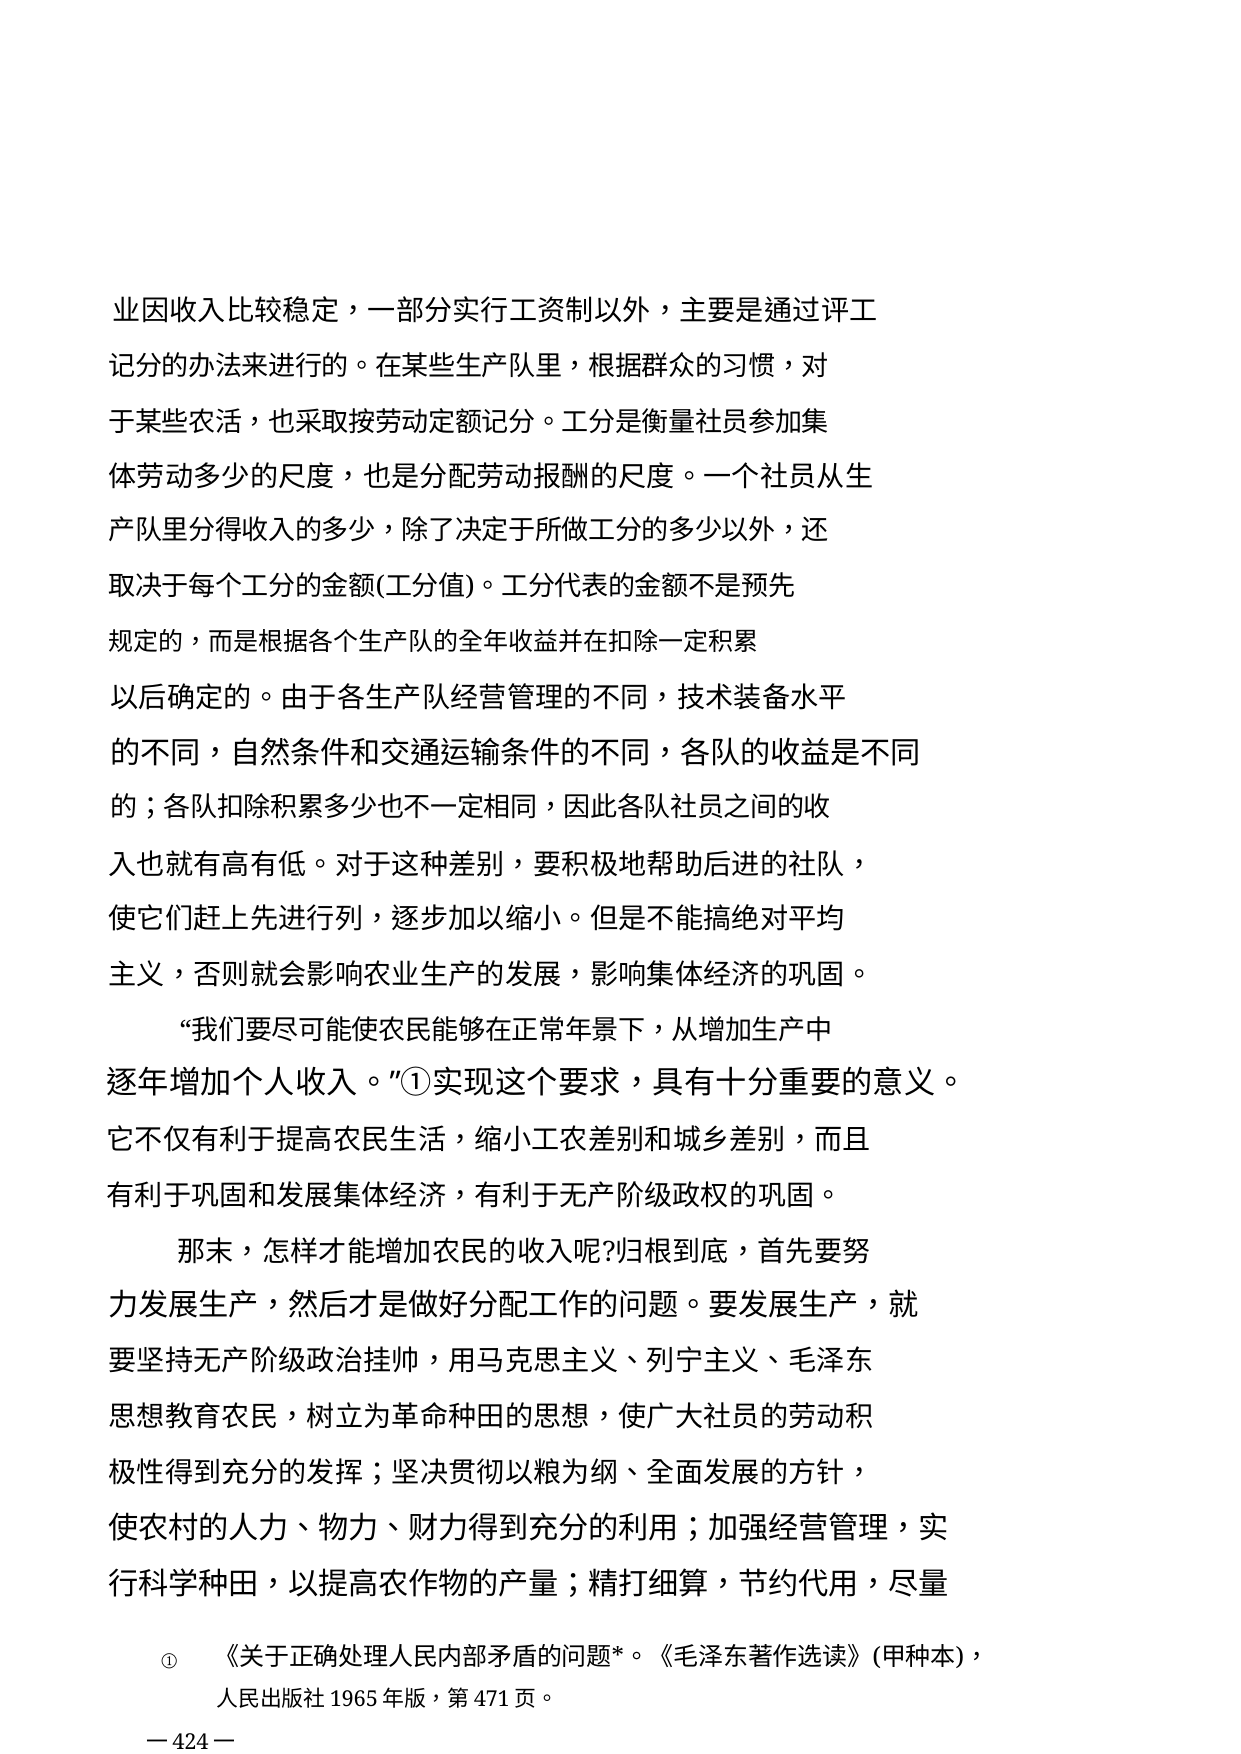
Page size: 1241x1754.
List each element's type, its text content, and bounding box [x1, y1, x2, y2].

text 力发展生产，然后才是做好分配工作的问题。要发展生产，就 [108, 1291, 1074, 1321]
text 行科学种田，以提高农作物的产量；精打细算，节约代用，尽量 [108, 1570, 1074, 1600]
text 《关于正确处理人民内部矛盾的问题*。《毛泽东著作选读》(甲种本)， [214, 1645, 1114, 1670]
text 人民出版社1965年版，第471页。 [217, 1689, 578, 1711]
text 记分的办法来进行的。在某些生产队里，根据群众的习惯，对 [108, 354, 993, 380]
text 主义，否则就会影响农业生产的发展，影响集体经济的巩固。 [108, 962, 988, 990]
text 于某些农活，也采取按劳动定额记分。工分是衡量社员参加集 [108, 410, 993, 437]
text 有利于巩固和发展集体经济，有利于无产阶级政权的巩固。 [106, 1183, 1121, 1211]
text 要坚持无产阶级政治挂帅，用马克思主义、列宁主义、毛泽东 [108, 1347, 1074, 1376]
text 逐年增加个人收入。”①实现这个要求，具有十分重要的意义。 [106, 1068, 1121, 1100]
text 的不同，自然条件和交通运输条件的不同，各队的收益是不同 [110, 739, 1042, 769]
text 以后确定的。由于各生产队经营管理的不同，技术装备水平 [110, 685, 1042, 713]
text 使农村的人力、物力、财力得到充分的利用；加强经营管理，实 [108, 1514, 1074, 1544]
text 思想教育农民，树立为革命种田的思想，使广大社员的劳动积 [108, 1404, 1074, 1432]
text 使它们赶上先进行列，逐步加以缩小。但是不能搞绝对平均 [108, 906, 988, 934]
text 它不仅有利于提高农民生活，缩小工农差别和城乡差别，而且 [106, 1127, 1121, 1155]
text 那末，怎样才能增加农民的收入呢?归根到底，首先要努 [177, 1239, 1121, 1267]
text 极性得到充分的发挥；坚决贯彻以粮为纲、全面发展的方针， [108, 1460, 1074, 1488]
text 产队里分得收入的多少，除了决定于所做工分的多少以外，还 [108, 518, 993, 545]
text 业因收入比较稳定，一部分实行工资制以外，主要是通过评工 [112, 297, 993, 326]
text 入也就有高有低。对于这种差别，要积极地帮助后进的社队， [108, 852, 988, 880]
text 体劳动多少的尺度，也是分配劳动报酬的尺度。一个社员从生 [108, 464, 993, 492]
text 一424一 [146, 1732, 254, 1754]
text 取决于每个工分的金额(工分值)。工分代表的金额不是预先 [108, 574, 993, 601]
text “我们要尽可能使农民能够在正常年景下，从增加生产中 [179, 1018, 988, 1045]
text 的；各队扣除积累多少也不一定相同，因此各队社员之间的收 [110, 795, 1042, 822]
text ① [160, 1649, 218, 1673]
text 规定的，而是根据各个生产队的全年收益并在扣除一定积累 [108, 631, 993, 656]
